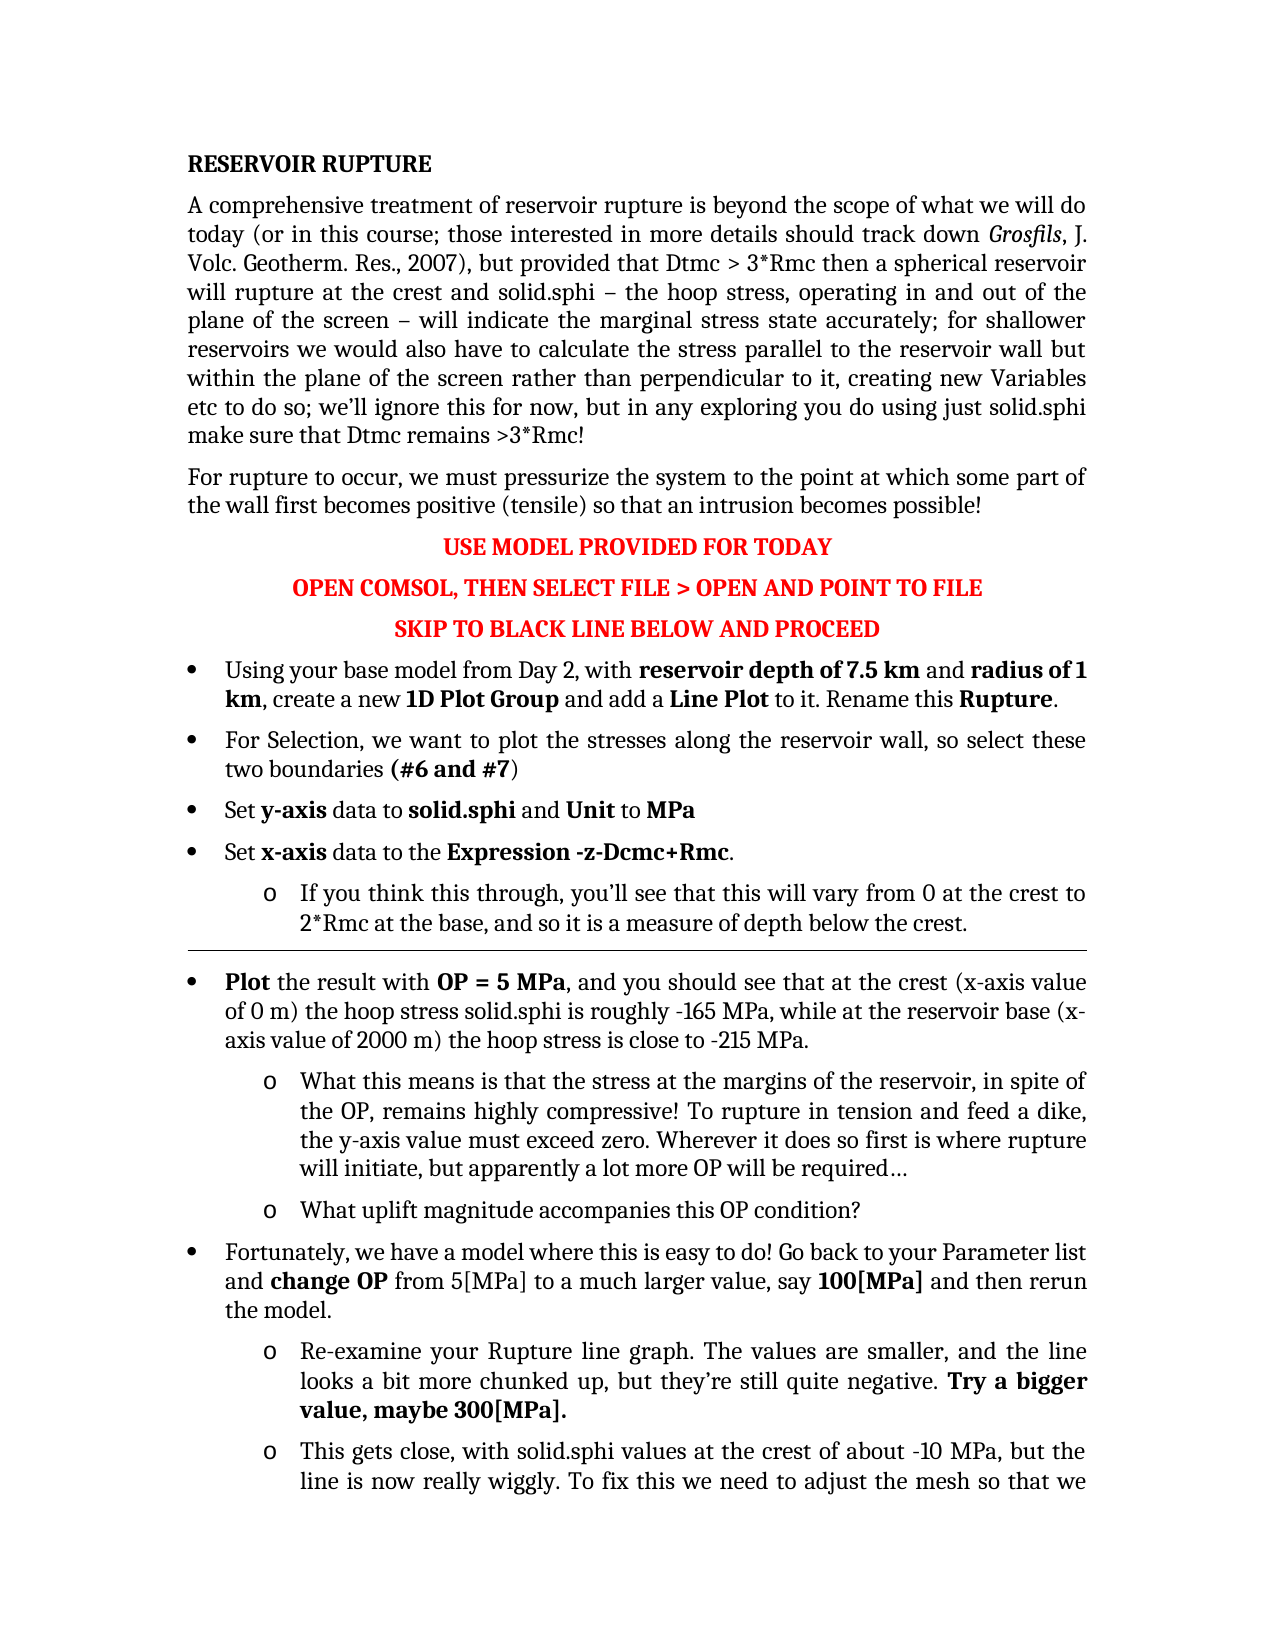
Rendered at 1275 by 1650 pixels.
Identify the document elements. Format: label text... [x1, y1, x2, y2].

text USE MODEL PROVIDED FOR TODAY [187, 532, 1087, 561]
text RESERVOIR RUPTURE [187, 150, 1087, 179]
list Re-examine your Rupture line graph. The values are smaller, and the line looks a bit more chunked up, but they’re still quite negative. Try a bigger value, maybe 300[MPa]. [262, 1337, 1087, 1424]
text SKIP TO BLACK LINE BELOW AND PROCEED [187, 615, 1087, 644]
list For Selection, we want to plot the stresses along the reservoir wall, so select these two boundaries (#6 and #7) [187, 726, 1087, 784]
list Set y-axis data to solid.sphi and Unit to MPa [187, 796, 1087, 825]
list Fortunately, we have a model where this is easy to do! Go back to your Parameter list and change OP from 5[MPa] to a much larger value, say 100[MPa] and then rerun the model. [187, 1238, 1087, 1324]
list What uplift magnitude accompanies this OP condition? [262, 1196, 1087, 1226]
text A comprehensive treatment of reservoir rupture is beyond the scope of what we will do today (or in this course; those interested in more details should track down Grosfils, J. Volc. Geotherm. Res., 2007), but provided that Dtmc > 3*Rmc then a spherical reservoir will rupture at the crest and solid.sphi – the hoop stress, operating in and out of the plane of the screen – will indicate the marginal stress state accurately; for shallower reservoirs we would also have to calculate the stress parallel to the reservoir wall but within the plane of the screen rather than perpendicular to it, creating new Variables etc to do so; we’ll ignore this for now, but in any exploring you do using just solid.sphi make sure that Dtmc remains >3*Rmc! [187, 191, 1087, 450]
list Set x-axis data to the Expression -z-Dcmc+Rmc. [187, 837, 1087, 866]
list If you think this through, you’ll see that this will vary from 0 at the crest to 2*Rmc at the base, and so it is a measure of depth below the crest. [262, 879, 1087, 937]
list Using your base model from Day 2, with reservoir depth of 7.5 km and radius of 1 km, create a new 1D Plot Group and add a Line Plot to it. Rename this Rupture. [187, 656, 1087, 714]
list Plot the result with OP = 5 MPa, and you should see that at the crest (x-axis value of 0 m) the hoop stress solid.sphi is roughly -165 MPa, while at the reservoir base (x-axis value of 2000 m) the hoop stress is close to -215 MPa. [187, 968, 1087, 1054]
text OPEN COMSOL, THEN SELECT FILE > OPEN AND POINT TO FILE [187, 574, 1087, 602]
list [262, 1437, 1087, 1496]
list What this means is that the stress at the margins of the reservoir, in spite of the OP, remains highly compressive! To rupture in tension and feed a dike, the y-axis value must exceed zero. Wherever it does so first is where rupture will initiate, but apparently a lot more OP will be required… [262, 1067, 1087, 1183]
text For rupture to occur, we must pressurize the system to the point at which some part of the wall first becomes positive (tensile) so that an intrusion becomes possible! [187, 462, 1087, 520]
